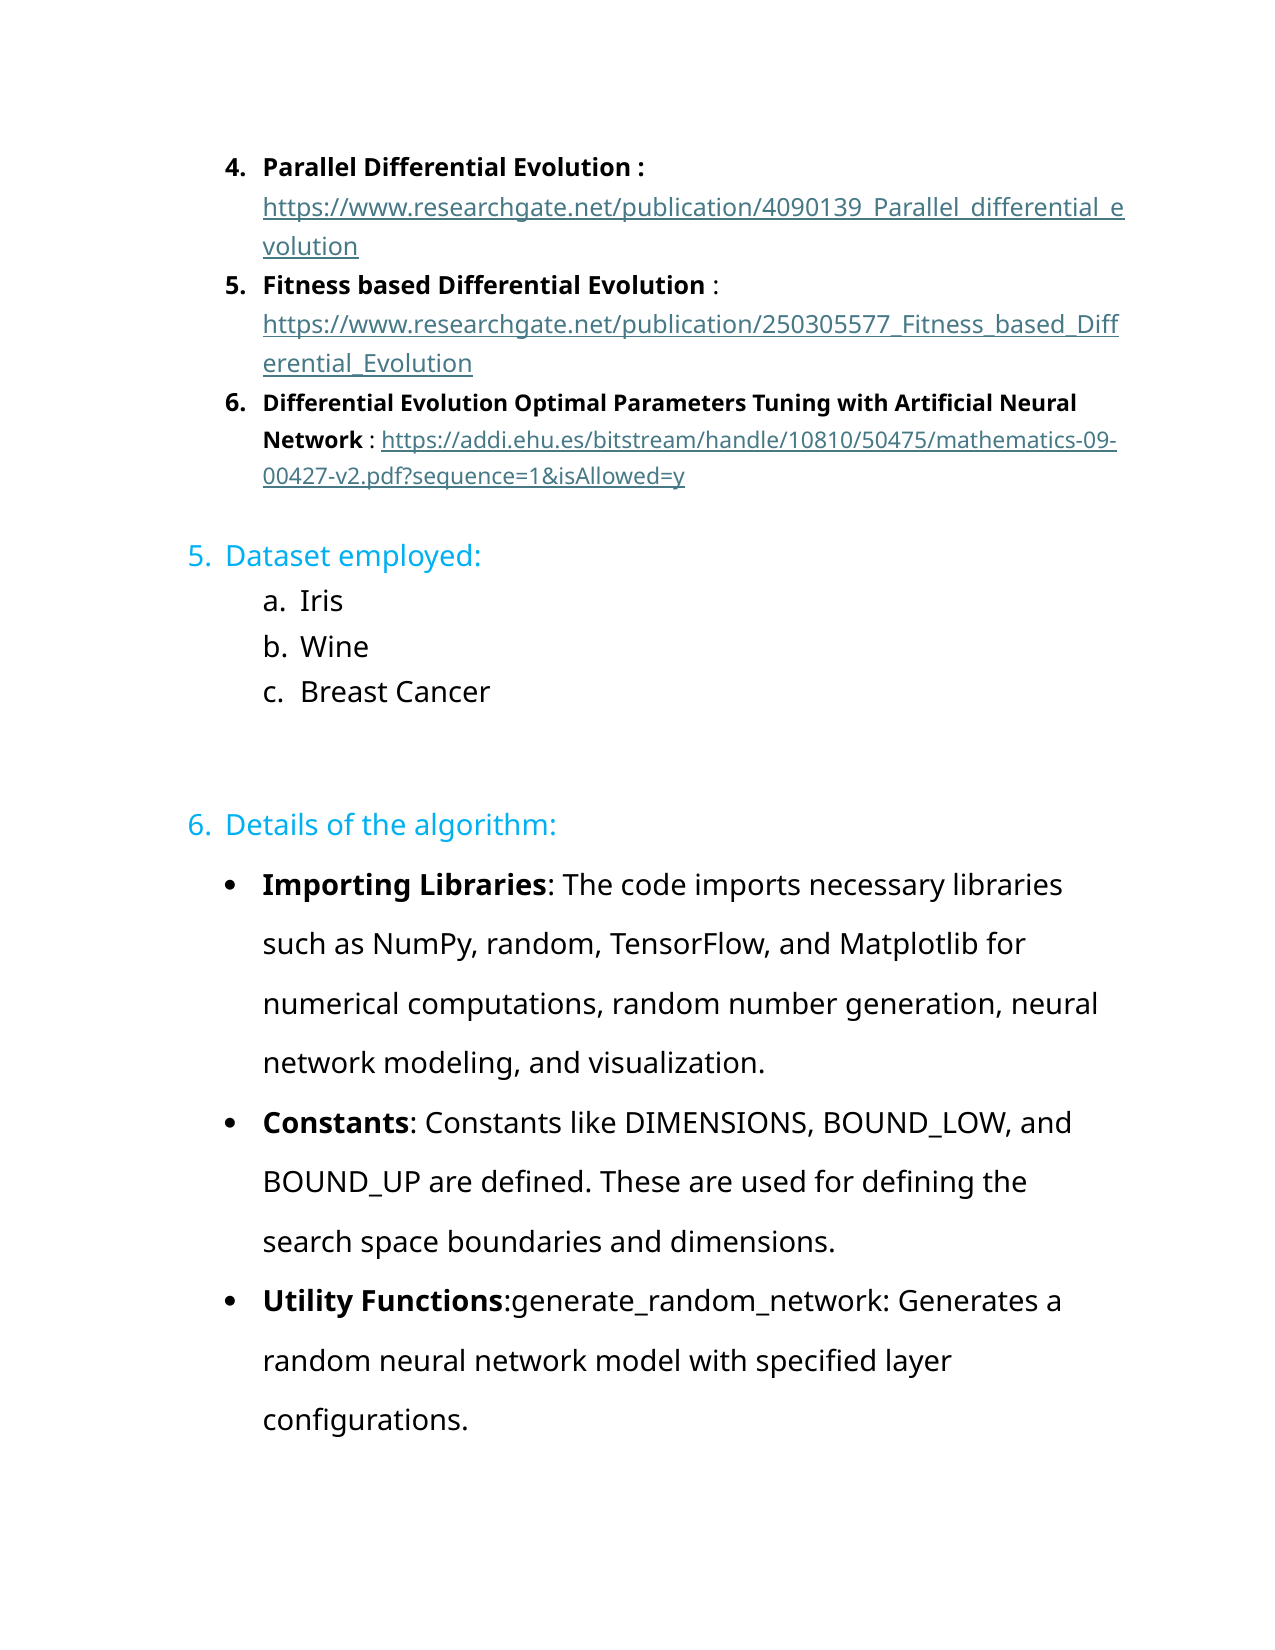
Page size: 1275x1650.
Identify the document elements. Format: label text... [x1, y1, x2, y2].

list Parallel Differential Evolution : https://www.researchgate.net/publication/4090139_Parallel_differential_evolution [225, 150, 1125, 262]
list Iris [262, 580, 1125, 620]
list Fitness based Differential Evolution : https://www.researchgate.net/publication/250305577_Fitness_based_Differential_Evolution [225, 267, 1125, 380]
list Utility Functions:generate_random_network: Generates a random neural network model with specified layer configurations. [225, 1280, 1125, 1439]
list Dataset employed: [187, 535, 1125, 574]
list Importing Libraries: The code imports necessary libraries such as NumPy, random, TensorFlow, and Matplotlib for numerical computations, random number generation, neural network modeling, and visualization. [225, 864, 1125, 1082]
list Breast Cancer [262, 672, 1125, 711]
list Wine [262, 626, 1125, 666]
list Details of the algorithm: [187, 804, 1125, 844]
list Constants: Constants like DIMENSIONS, BOUND_LOW, and BOUND_UP are defined. These are used for defining the search space boundaries and dimensions. [225, 1102, 1125, 1261]
list Differential Evolution Optimal Parameters Tuning with Artificial Neural Network : https://addi.ehu.es/bitstream/handle/10810/50475/mathematics-09-00427-v2.pdf?sequence=1&isAllowed=y [225, 385, 1125, 491]
